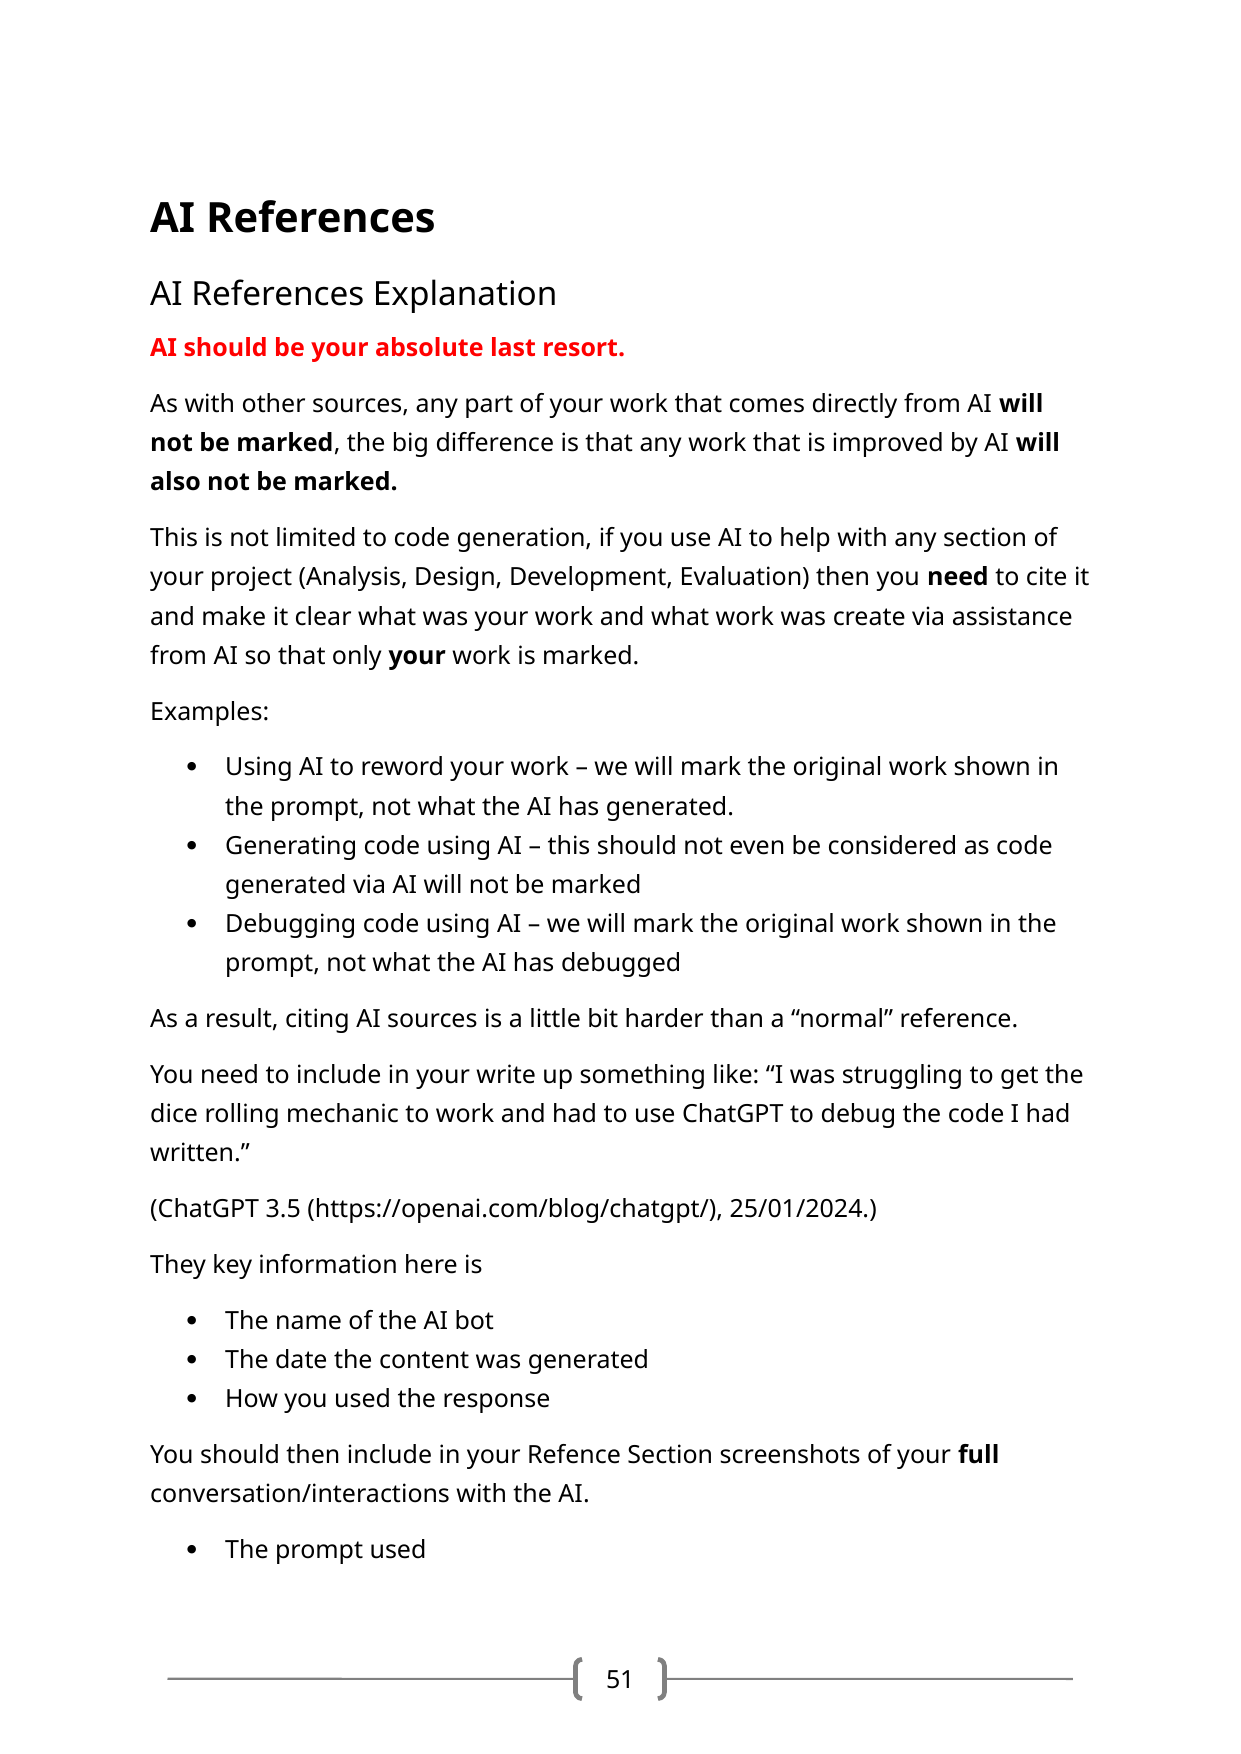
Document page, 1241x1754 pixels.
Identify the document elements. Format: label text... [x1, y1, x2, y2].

subtitle AI References Explanation [150, 269, 1090, 315]
text You need to include in your write up something like: “I was struggling to get the dice rolling mechanic to work and had to use ChatGPT to debug the code I had written.” [150, 1057, 1090, 1169]
text You should then include in your Refence Section screenshots of your full conversation/interactions with the AI. [150, 1437, 1090, 1510]
text AI should be your absolute last resort. [150, 330, 1090, 364]
list The date the content was generated [187, 1342, 1090, 1376]
text As a result, citing AI sources is a little bit harder than a “normal” reference. [150, 1001, 1090, 1035]
list Debugging code using AI – we will mark the original work shown in the prompt, not what the AI has debugged [187, 906, 1090, 979]
text They key information here is [150, 1247, 1090, 1281]
list The prompt used [187, 1532, 1090, 1566]
list How you used the response [187, 1381, 1090, 1415]
text (ChatGPT 3.5 (https://openai.com/blog/chatgpt/), 25/01/2024.) [150, 1191, 1090, 1225]
subtitle AI References [150, 187, 1090, 244]
text This is not limited to code generation, if you use AI to help with any section of your project (Analysis, Design, Development, Evaluation) then you need to cite it and make it clear what was your work and what work was create via assistance from AI so that only your work is marked. [150, 520, 1090, 671]
list Generating code using AI – this should not even be considered as code generated via AI will not be marked [187, 827, 1090, 901]
list The name of the AI bot [187, 1302, 1090, 1336]
text As with other sources, any part of your work that comes directly from AI will not be marked, the big difference is that any work that is improved by AI will also not be marked. [150, 386, 1090, 498]
text Examples: [150, 693, 1090, 727]
list Using AI to reword your work – we will mark the original work shown in the prompt, not what the AI has generated. [187, 749, 1090, 822]
